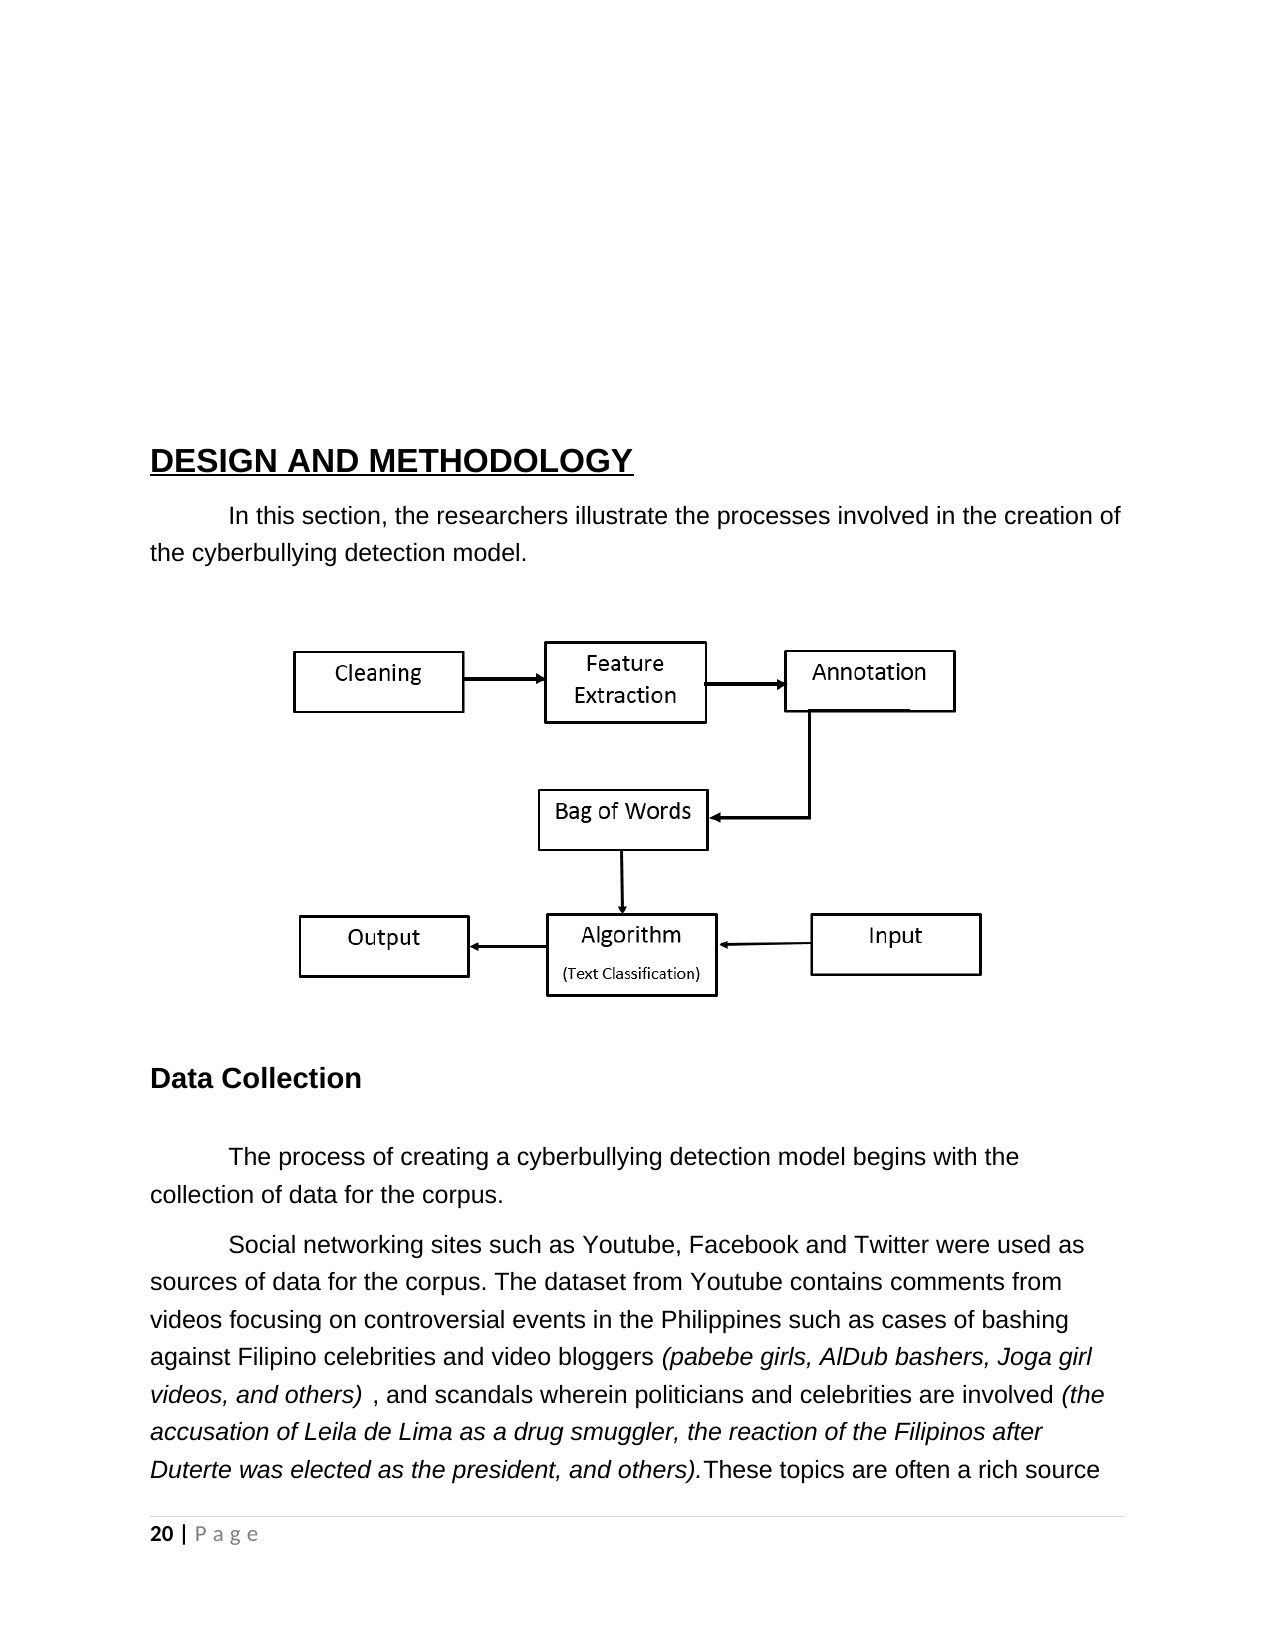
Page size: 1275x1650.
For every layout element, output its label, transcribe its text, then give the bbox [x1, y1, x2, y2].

picture [284, 636, 991, 1004]
text Data Collection [150, 1061, 1125, 1094]
text The process of creating a cyberbullying detection model begins with the collection of data for the corpus. [150, 1133, 1125, 1208]
subtitle DESIGN AND METHODOLOGY [150, 441, 1125, 479]
text In this section, the researchers illustrate the processes involved in the creation of the cyberbullying detection model. [150, 492, 1125, 567]
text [150, 1221, 1125, 1483]
